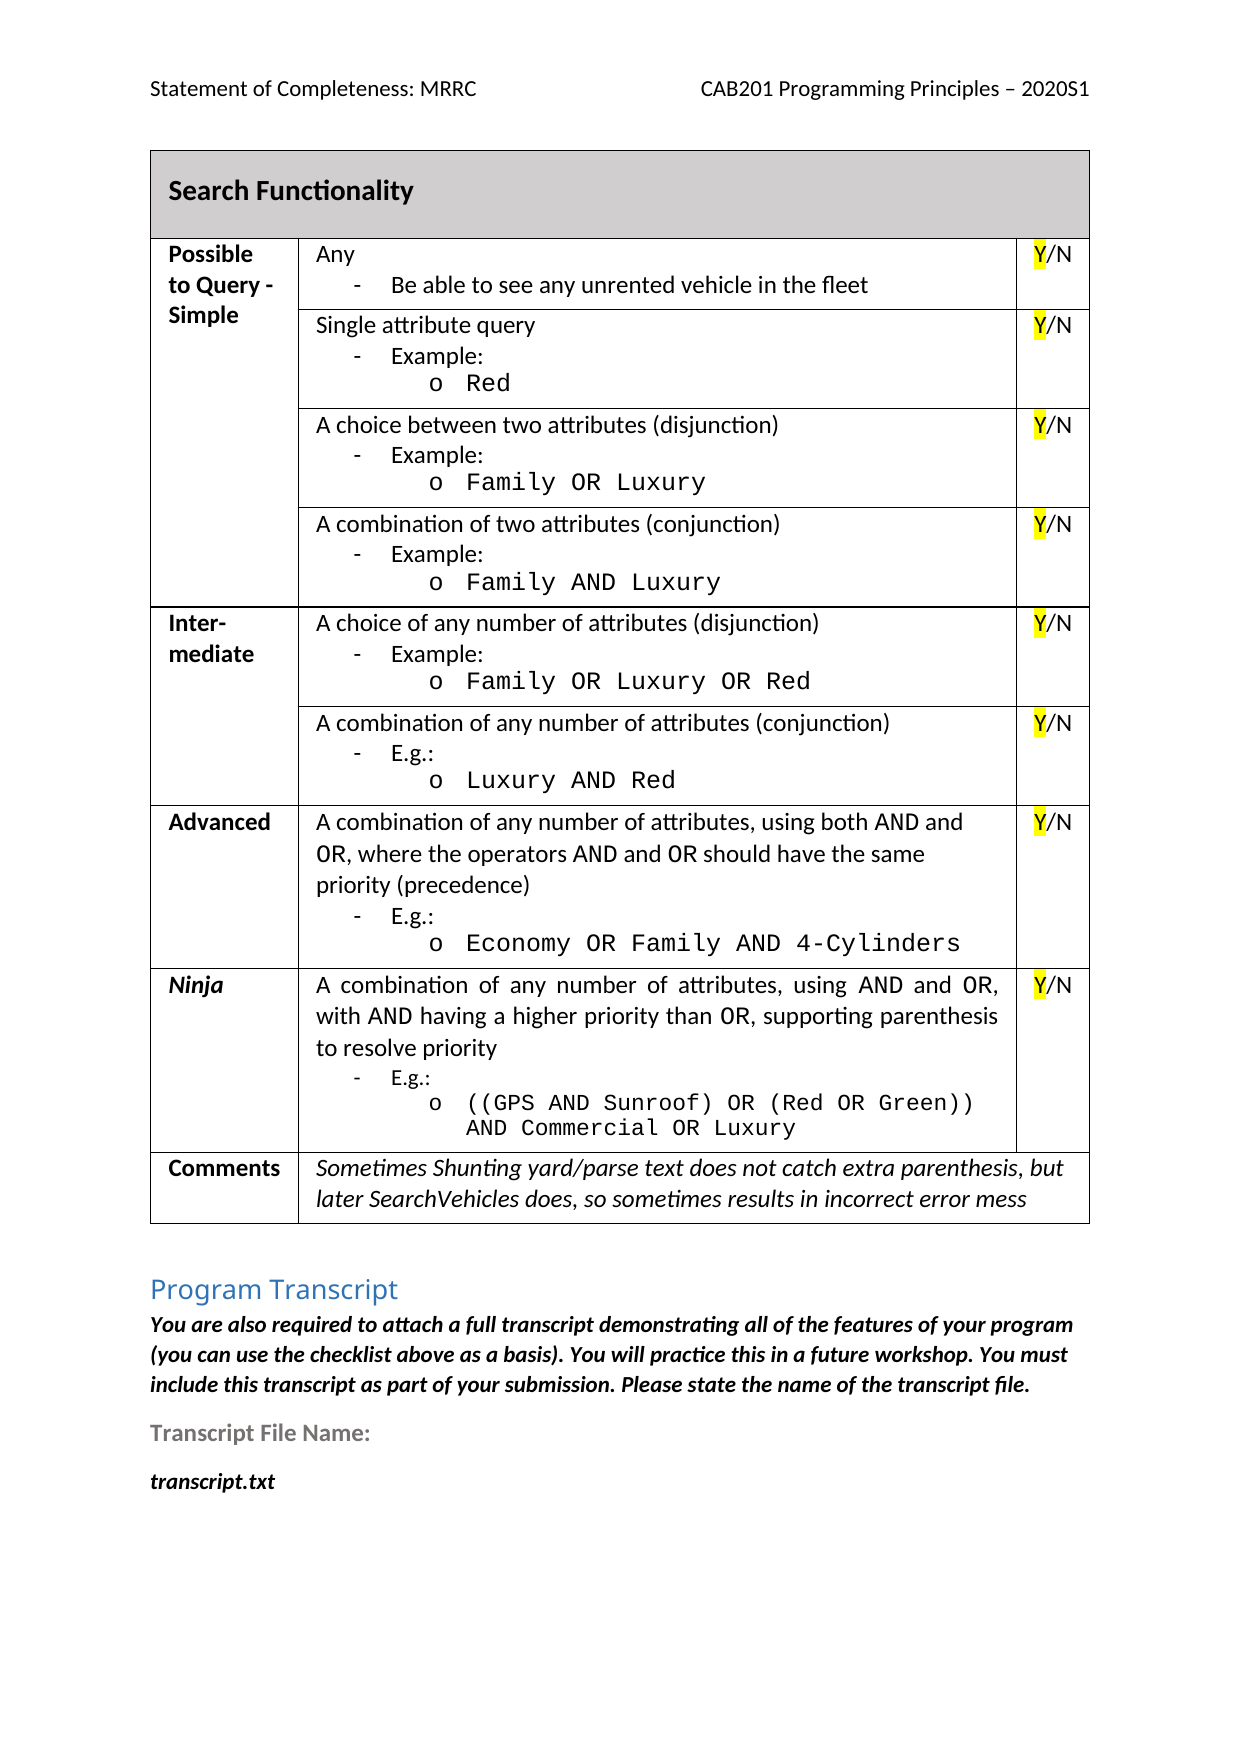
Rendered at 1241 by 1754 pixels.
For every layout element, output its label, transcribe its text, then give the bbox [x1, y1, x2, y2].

table_cell A combination of any number of attributes, using AND and OR, with AND having a higher priority than OR, supporting parenthesis to resolve priority E.g.: ((GPS AND Sunroof) OR (Red OR Green)) AND Commercial OR Luxury [299, 969, 1016, 1152]
table_cell Possible to Query - Simple [151, 239, 298, 606]
text Transcript File Name: [150, 1417, 1090, 1448]
table_cell Y/N [1017, 608, 1089, 706]
table_cell Y/N [1017, 409, 1089, 507]
table_cell Sometimes Shunting yard/parse text does not catch extra parenthesis, but later SearchVehicles does, so sometimes results in incorrect error mess [299, 1153, 1089, 1222]
table_cell A choice of any number of attributes (disjunction) Example: Family OR Luxury OR Red [299, 608, 1016, 706]
subtitle Program Transcript [150, 1270, 1090, 1307]
text transcript.txt [150, 1467, 1090, 1495]
table_cell A combination of two attributes (conjunction) Example: Family AND Luxury [299, 508, 1016, 606]
text You are also required to attach a full transcript demonstrating all of the features of your program (you can use the checklist above as a basis). You will practice this in a future workshop. You must include this transcript as part of your submission. Please state the name of the transcript file. [150, 1310, 1090, 1399]
table_cell Comments [151, 1153, 298, 1222]
table_cell Y/N [1017, 969, 1089, 1152]
table_cell Y/N [1017, 508, 1089, 606]
table_cell Y/N [1017, 239, 1089, 308]
table_cell Inter-mediate [151, 608, 298, 805]
table_cell A combination of any number of attributes (conjunction) E.g.: Luxury AND Red [299, 707, 1016, 805]
table_cell Advanced [151, 806, 298, 968]
table_cell Y/N [1017, 806, 1089, 968]
table_cell Y/N [1017, 310, 1089, 408]
table_cell A combination of any number of attributes, using both AND and OR, where the operators AND and OR should have the same priority (precedence) E.g.: Economy OR Family AND 4-Cylinders [299, 806, 1016, 968]
table_cell Any Be able to see any unrented vehicle in the fleet [299, 239, 1016, 308]
table_header Search Functionality [151, 151, 1089, 238]
table_cell Single attribute query Example: Red [299, 310, 1016, 408]
table_cell Ninja [151, 969, 298, 1152]
table_cell Y/N [1017, 707, 1089, 805]
table_cell A choice between two attributes (disjunction) Example: Family OR Luxury [299, 409, 1016, 507]
